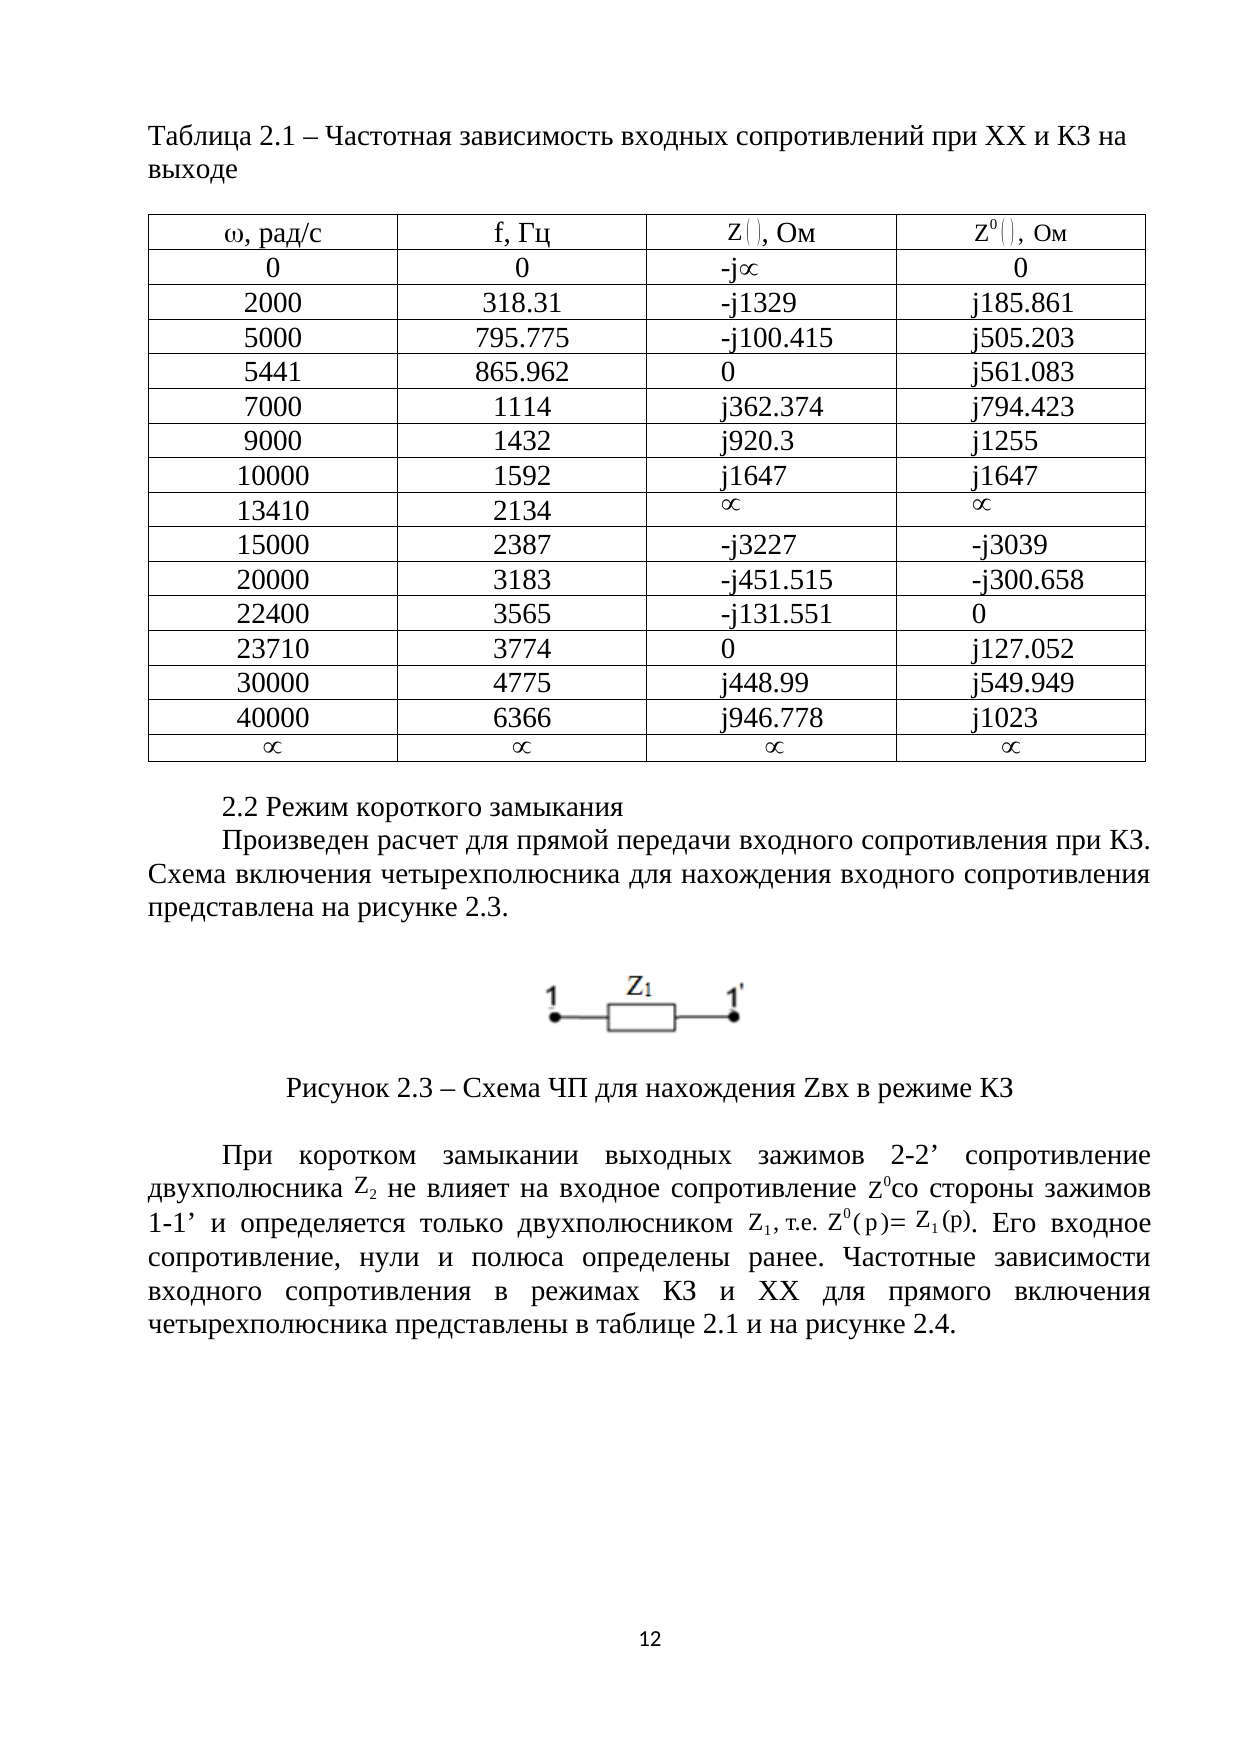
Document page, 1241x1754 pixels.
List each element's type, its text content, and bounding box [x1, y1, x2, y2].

table_cell 13410 [149, 493, 397, 526]
table_cell 0 [897, 250, 1145, 284]
table_cell [149, 735, 397, 761]
table_cell [647, 735, 896, 761]
table_cell 0 [647, 631, 896, 664]
table_cell j1255 [897, 424, 1145, 457]
text Произведен расчет для прямой передачи входного сопротивления при КЗ. Схема включения четырехполюсника для нахождения входного сопротивления представлена на рисунке 2.3. [148, 822, 1152, 923]
table_cell j1023 [897, 700, 1145, 734]
table_cell j561.083 [897, 354, 1145, 388]
table_cell [897, 493, 1145, 526]
table_cell 3774 [398, 631, 646, 664]
table_cell 795.775 [398, 320, 646, 353]
table_cell j794.423 [897, 389, 1145, 422]
table_cell 1592 [398, 458, 646, 492]
table_cell j549.949 [897, 666, 1145, 699]
table_cell j362.374 [647, 389, 896, 422]
table_cell -j300.658 [897, 562, 1145, 595]
table_header , рад/c [149, 215, 397, 249]
table_cell [897, 735, 1145, 761]
text Рисунок 2.3 – Схема ЧП для нахождения Zвх в режиме КЗ [148, 1070, 1152, 1103]
table_cell 15000 [149, 527, 397, 561]
table_cell 865.962 [398, 354, 646, 388]
table_cell j127.052 [897, 631, 1145, 664]
table_cell -j451.515 [647, 562, 896, 595]
table_cell 5000 [149, 320, 397, 353]
table_cell [647, 493, 896, 526]
table_cell j920.3 [647, 424, 896, 457]
table_cell 40000 [149, 700, 397, 734]
table_cell [398, 735, 646, 761]
table_cell 7000 [149, 389, 397, 422]
table_cell 4775 [398, 666, 646, 699]
table_cell 1114 [398, 389, 646, 422]
text 2.2 Режим короткого замыкания [148, 789, 1152, 822]
table_cell j1647 [647, 458, 896, 492]
table_cell 318.31 [398, 285, 646, 319]
table_cell 6366 [398, 700, 646, 734]
table_cell 0 [647, 354, 896, 388]
text При коротком замыкании выходных зажимов 2-2’ сопротивление двухполюсника не влияет на входное сопротивление со стороны зажимов 1-1’ и определяется только двухполюсником =. Его входное сопротивление, нули и полюса определены ранее. Частотные зависимости входного сопротивления в режимах КЗ и ХХ для прямого включения четырехполюcника представлены в таблице 2.1 и на рисунке 2.4. [148, 1137, 1152, 1340]
table_cell 0 [897, 596, 1145, 630]
table_cell j1647 [897, 458, 1145, 492]
table_header [897, 215, 1145, 249]
table_cell 1432 [398, 424, 646, 457]
table_cell 22400 [149, 596, 397, 630]
table_cell j448.99 [647, 666, 896, 699]
text Таблица 2.1 – Частотная зависимость входных сопротивлений при ХХ и КЗ на выходе [148, 118, 1152, 185]
table_header , Ом [647, 215, 896, 249]
table_cell 10000 [149, 458, 397, 492]
table_cell 3565 [398, 596, 646, 630]
table_cell 23710 [149, 631, 397, 664]
table_cell 0 [149, 250, 397, 284]
table_cell j505.203 [897, 320, 1145, 353]
table_cell j185.861 [897, 285, 1145, 319]
table_cell 3183 [398, 562, 646, 595]
table_cell -j3039 [897, 527, 1145, 561]
table_cell -j3227 [647, 527, 896, 561]
table_cell 5441 [149, 354, 397, 388]
table_cell -j100.415 [647, 320, 896, 353]
table_cell 2134 [398, 493, 646, 526]
table_cell j946.778 [647, 700, 896, 734]
table_cell 20000 [149, 562, 397, 595]
table_cell -j131.551 [647, 596, 896, 630]
table_cell 0 [398, 250, 646, 284]
table_header f, Гц [398, 215, 646, 249]
table_cell 30000 [149, 666, 397, 699]
table_cell -j1329 [647, 285, 896, 319]
table_cell 9000 [149, 424, 397, 457]
picture [539, 956, 755, 1045]
table_cell 2387 [398, 527, 646, 561]
table_cell -j [647, 250, 896, 284]
table_cell 2000 [149, 285, 397, 319]
